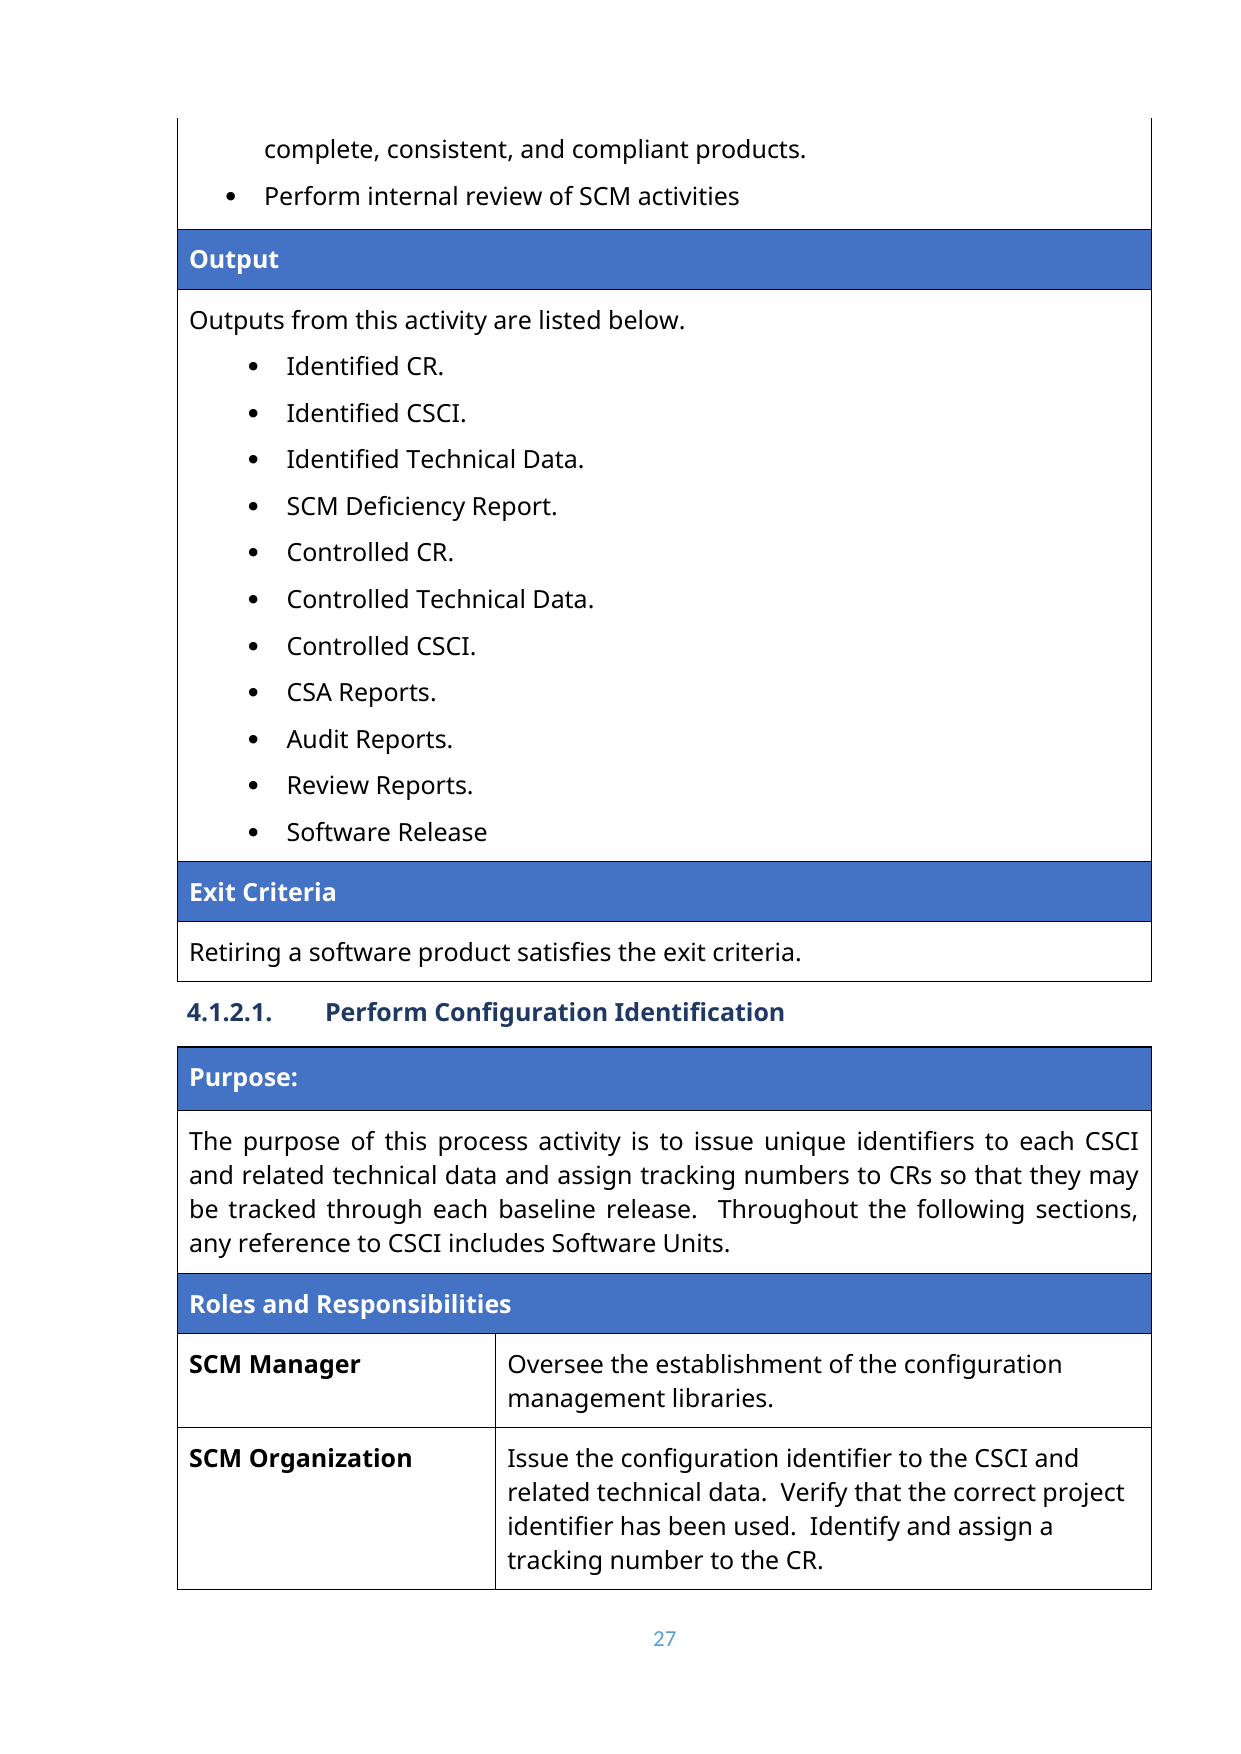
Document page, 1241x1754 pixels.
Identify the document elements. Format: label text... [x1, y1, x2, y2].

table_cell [178, 118, 1151, 229]
table_cell The purpose of this process activity is to issue unique identifiers to each CSCI and related technical data and assign tracking numbers to CRs so that they may be tracked through each baseline release. Throughout the following sections, any reference to CSCI includes Software Units. [178, 1111, 1151, 1273]
table_cell SCM Organization [178, 1428, 495, 1589]
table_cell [496, 1428, 1151, 1589]
table_cell Retiring a software product satisfies the exit criteria. [178, 922, 1151, 981]
table_cell Outputs from this activity are listed below. Identified CR. Identified CSCI. Identified Technical Data. SCM Deficiency Report. Controlled CR. Controlled Technical Data. Controlled CSCI. CSA Reports. Audit Reports. Review Reports. Software Release [178, 290, 1151, 861]
table_cell SCM Manager [178, 1334, 495, 1427]
table_cell Exit Criteria [178, 862, 1151, 921]
table_cell Output [178, 230, 1151, 289]
subtitle Perform Configuration Identification [177, 995, 1152, 1029]
table_header Purpose: [178, 1048, 1151, 1110]
table_cell Oversee the establishment of the configuration management libraries. [496, 1334, 1151, 1427]
table_cell Roles and Responsibilities [178, 1274, 1151, 1333]
